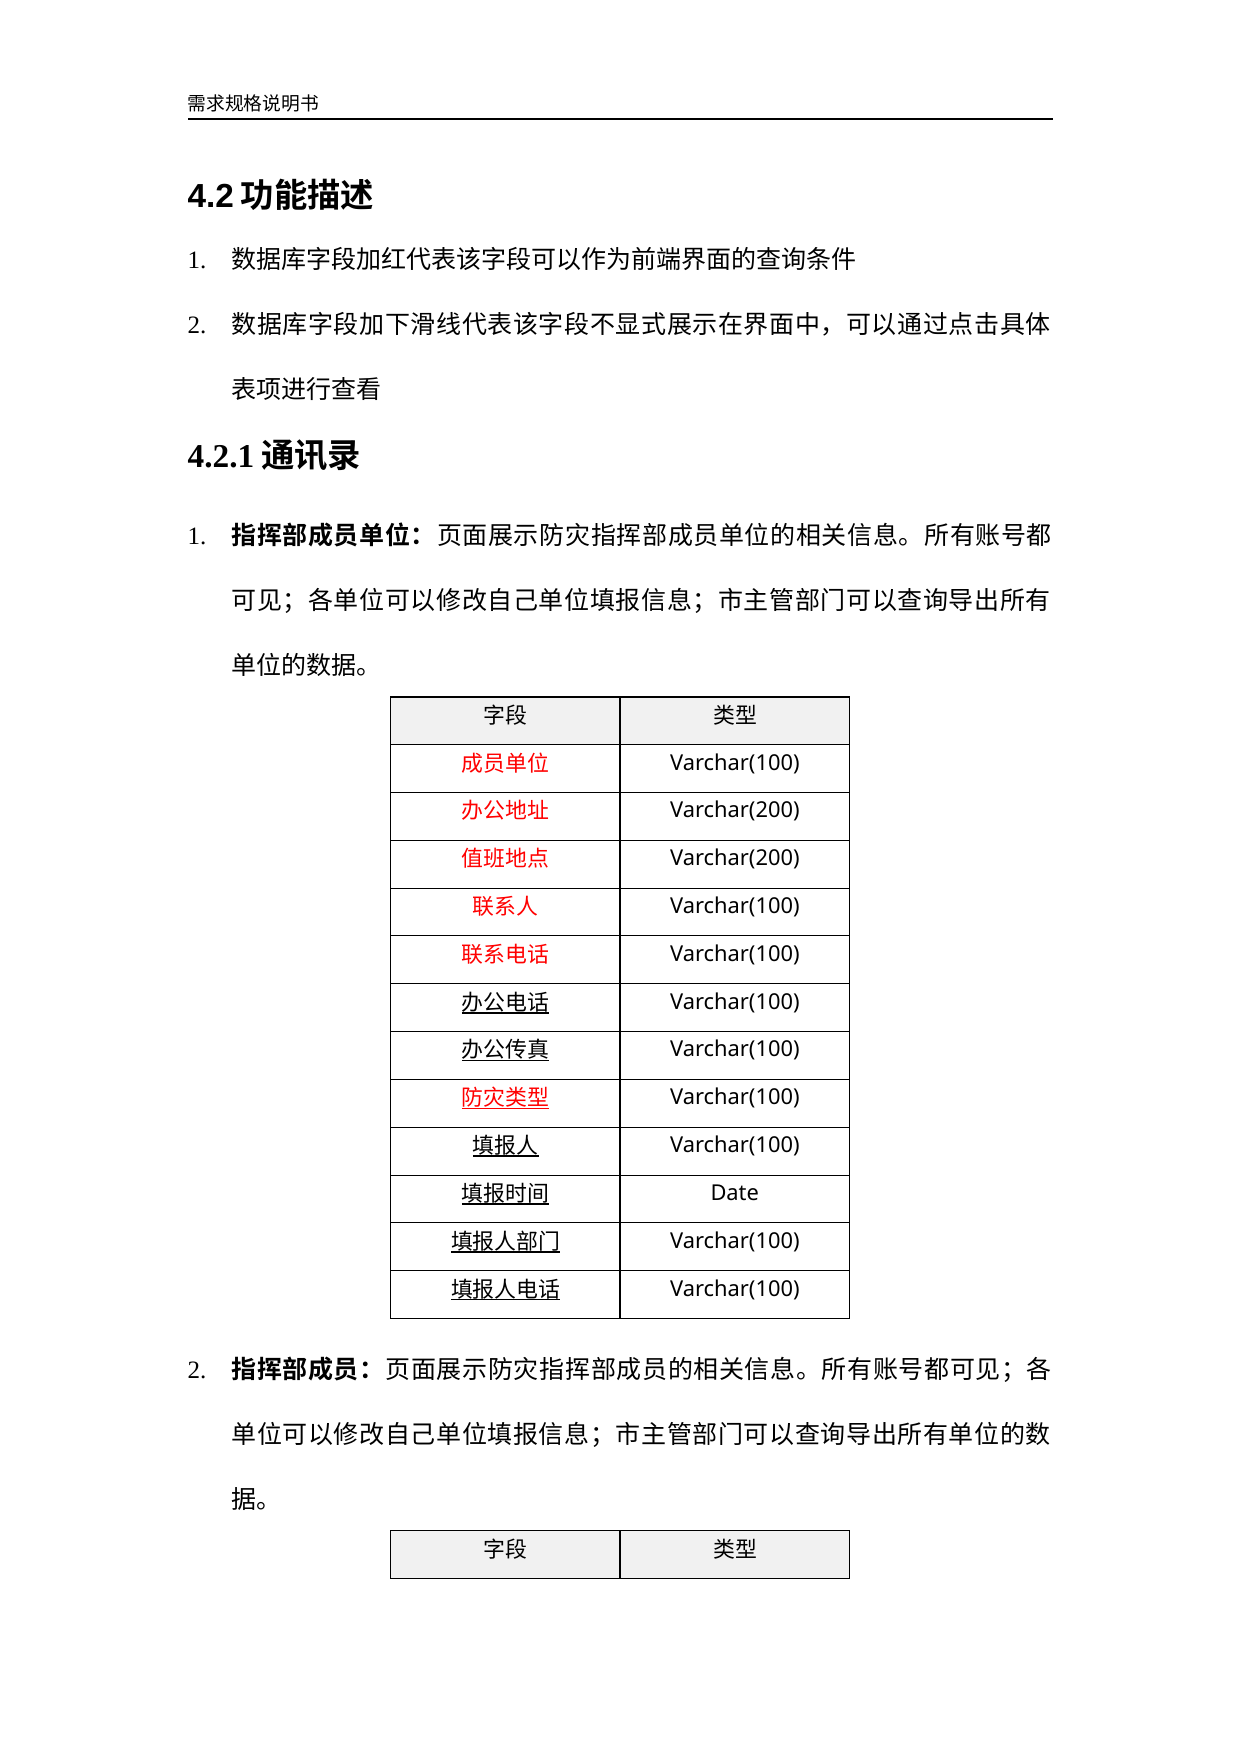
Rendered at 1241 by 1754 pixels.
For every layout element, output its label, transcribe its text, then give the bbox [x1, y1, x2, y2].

table_cell 填报人电话 [391, 1271, 619, 1318]
table_cell 填报人部门 [391, 1223, 619, 1270]
table_cell Varchar(200) [621, 841, 849, 888]
table_cell Varchar(100) [621, 1223, 849, 1270]
table_cell Date [621, 1176, 849, 1222]
table_cell Varchar(100) [621, 745, 849, 792]
table_cell 值班地点 [391, 841, 619, 888]
table_cell Varchar(100) [621, 936, 849, 983]
table_cell 填报时间 [391, 1176, 619, 1222]
table_cell Varchar(100) [621, 984, 849, 1031]
table_cell Varchar(100) [621, 1128, 849, 1174]
list 数据库字段加下滑线代表该字段不显式展示在界面中，可以通过点击具体表项进行查看 [187, 290, 1053, 420]
table_cell 办公电话 [391, 984, 619, 1031]
table_cell Varchar(100) [621, 1271, 849, 1318]
table_header 字段 [391, 698, 619, 744]
table_cell Varchar(100) [621, 1032, 849, 1079]
list 指挥部成员：页面展示防灾指挥部成员的相关信息。所有账号都可见；各单位可以修改自己单位填报信息；市主管部门可以查询导出所有单位的数据。 [187, 1335, 1053, 1530]
table_cell Varchar(200) [621, 793, 849, 840]
list 数据库字段加红代表该字段可以作为前端界面的查询条件 [187, 225, 1053, 290]
table_cell 填报人 [391, 1128, 619, 1174]
table_cell 联系人 [391, 889, 619, 935]
table_cell Varchar(100) [621, 1080, 849, 1127]
table_cell 联系电话 [391, 936, 619, 983]
table_header 类型 [621, 698, 849, 744]
table_header 字段 [391, 1531, 619, 1578]
table_cell 办公传真 [391, 1032, 619, 1079]
table_cell 办公地址 [391, 793, 619, 840]
list 指挥部成员单位：页面展示防灾指挥部成员单位的相关信息。所有账号都可见；各单位可以修改自己单位填报信息；市主管部门可以查询导出所有单位的数据。 [187, 501, 1053, 696]
table_cell 防灾类型 [391, 1080, 619, 1127]
table_header 类型 [621, 1531, 849, 1578]
table_cell Varchar(100) [621, 889, 849, 935]
subtitle 4.2功能描述 [187, 160, 1053, 225]
table_cell 成员单位 [391, 745, 619, 792]
subtitle 4.2.1通讯录 [187, 420, 1053, 485]
